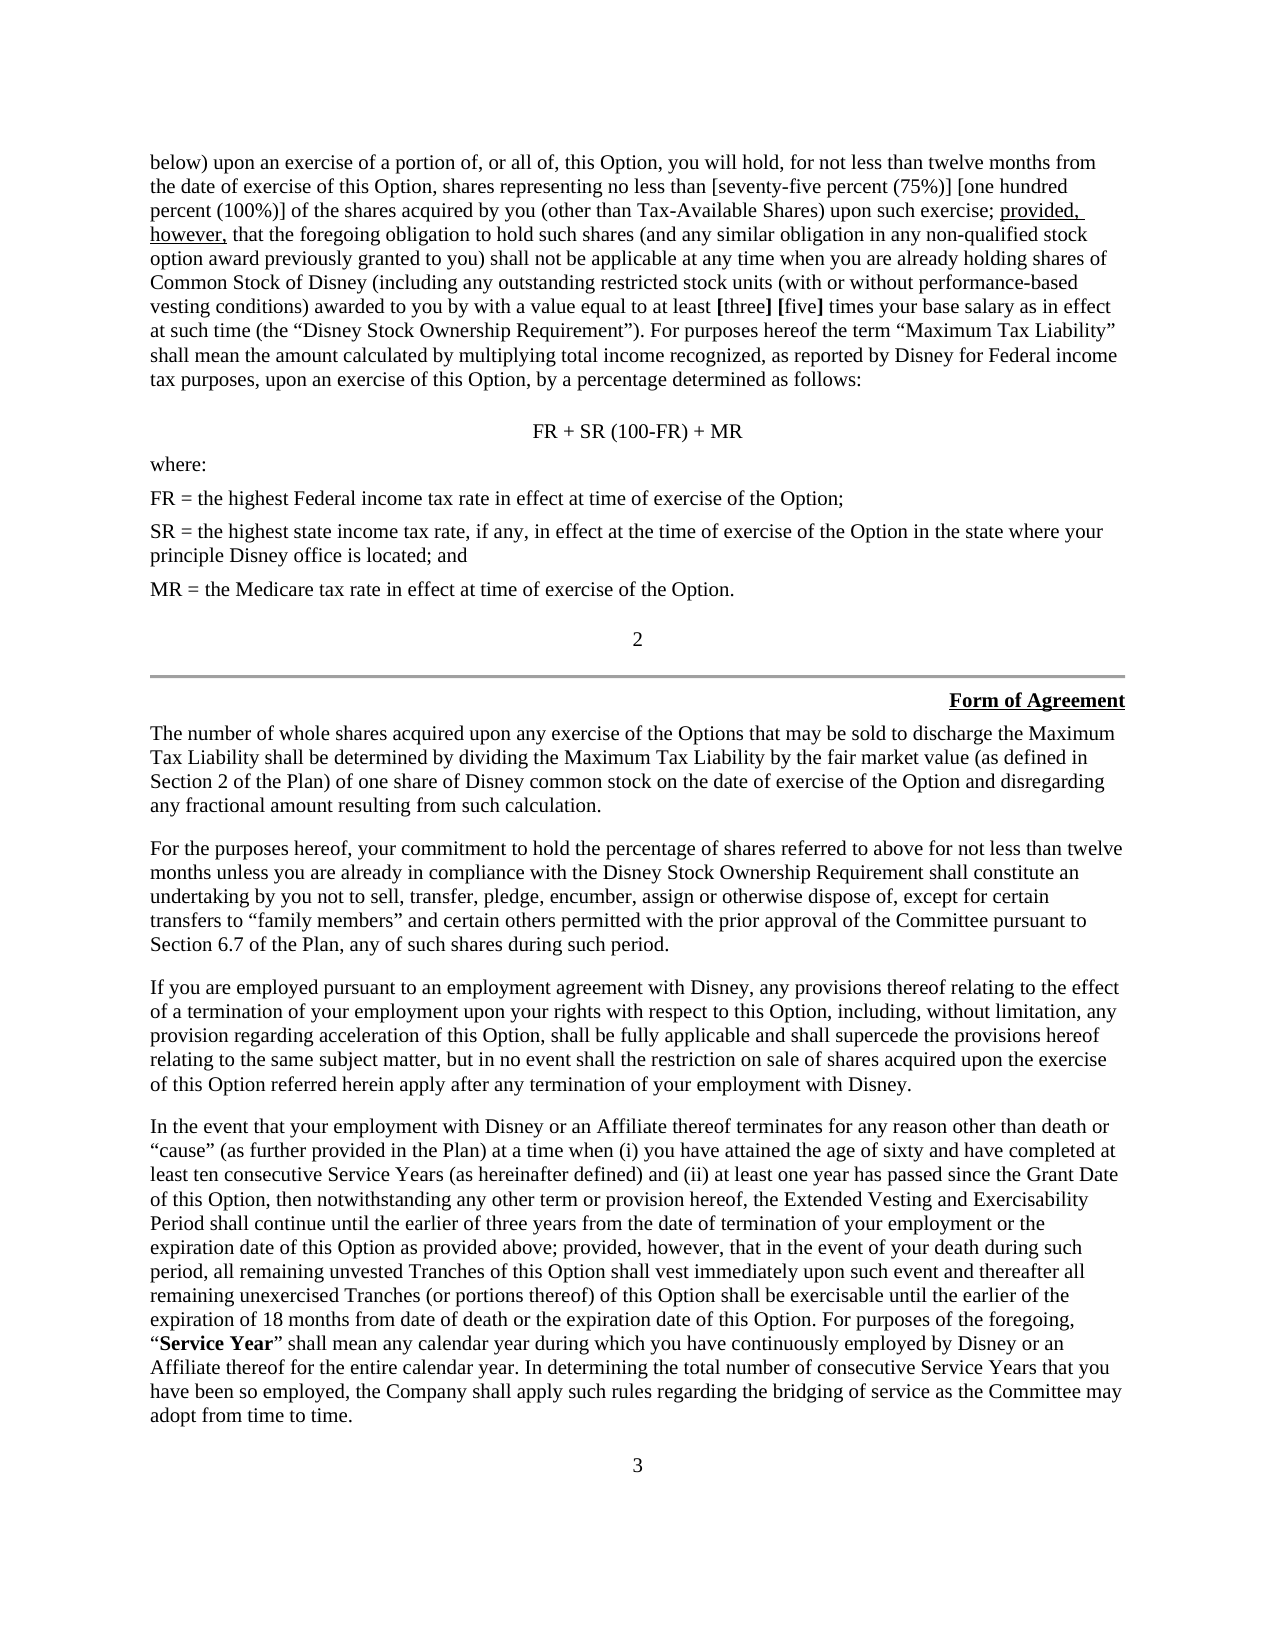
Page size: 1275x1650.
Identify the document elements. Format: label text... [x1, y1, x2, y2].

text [150, 150, 1125, 391]
text 2 [150, 627, 1125, 651]
text FR = the highest Federal income tax rate in effect at time of exercise of the Option; [150, 486, 1125, 510]
text SR = the highest state income tax rate, if any, in effect at the time of exercise of the Option in the state where your principle Disney office is located; and [150, 519, 1125, 567]
text If you are employed pursuant to an employment agreement with Disney, any provisions thereof relating to the effect of a termination of your employment upon your rights with respect to this Option, including, without limitation, any provision regarding acceleration of this Option, shall be fully applicable and shall supercede the provisions hereof relating to the same subject matter, but in no event shall the restriction on sale of shares acquired upon the exercise of this Option referred herein apply after any termination of your employment with Disney. [150, 975, 1125, 1096]
text The number of whole shares acquired upon any exercise of the Options that may be sold to discharge the Maximum Tax Liability shall be determined by dividing the Maximum Tax Liability by the fair market value (as defined in Section 2 of the Plan) of one share of Disney common stock on the date of exercise of the Option and disregarding any fractional amount resulting from such calculation. [150, 721, 1125, 817]
text where: [150, 452, 1125, 476]
text FR + SR (100-FR) + MR [150, 419, 1125, 443]
text MR = the Medicare tax rate in effect at time of exercise of the Option. [150, 577, 1125, 601]
text For the purposes hereof, your commitment to hold the percentage of shares referred to above for not less than twelve months unless you are already in compliance with the Disney Stock Ownership Requirement shall constitute an undertaking by you not to sell, transfer, pledge, encumber, assign or otherwise dispose of, except for certain transfers to “family members” and certain others permitted with the prior approval of the Committee pursuant to Section 6.7 of the Plan, any of such shares during such period. [150, 836, 1125, 956]
text In the event that your employment with Disney or an Affiliate thereof terminates for any reason other than death or “cause” (as further provided in the Plan) at a time when (i) you have attained the age of sixty and have completed at least ten consecutive Service Years (as hereinafter defined) and (ii) at least one year has passed since the Grant Date of this Option, then notwithstanding any other term or provision hereof, the Extended Vesting and Exercisability Period shall continue until the earlier of three years from the date of termination of your employment or the expiration date of this Option as provided above; provided, however, that in the event of your death during such period, all remaining unvested Tranches of this Option shall vest immediately upon such event and thereafter all remaining unexercised Tranches (or portions thereof) of this Option shall be exercisable until the earlier of the expiration of 18 months from date of death or the expiration date of this Option. For purposes of the foregoing, “Service Year” shall mean any calendar year during which you have continuously employed by Disney or an Affiliate thereof for the entire calendar year. In determining the total number of consecutive Service Years that you have been so employed, the Company shall apply such rules regarding the bridging of service as the Committee may adopt from time to time. [150, 1114, 1125, 1427]
text Form of Agreement [150, 679, 1125, 712]
text 3 [150, 1453, 1125, 1477]
